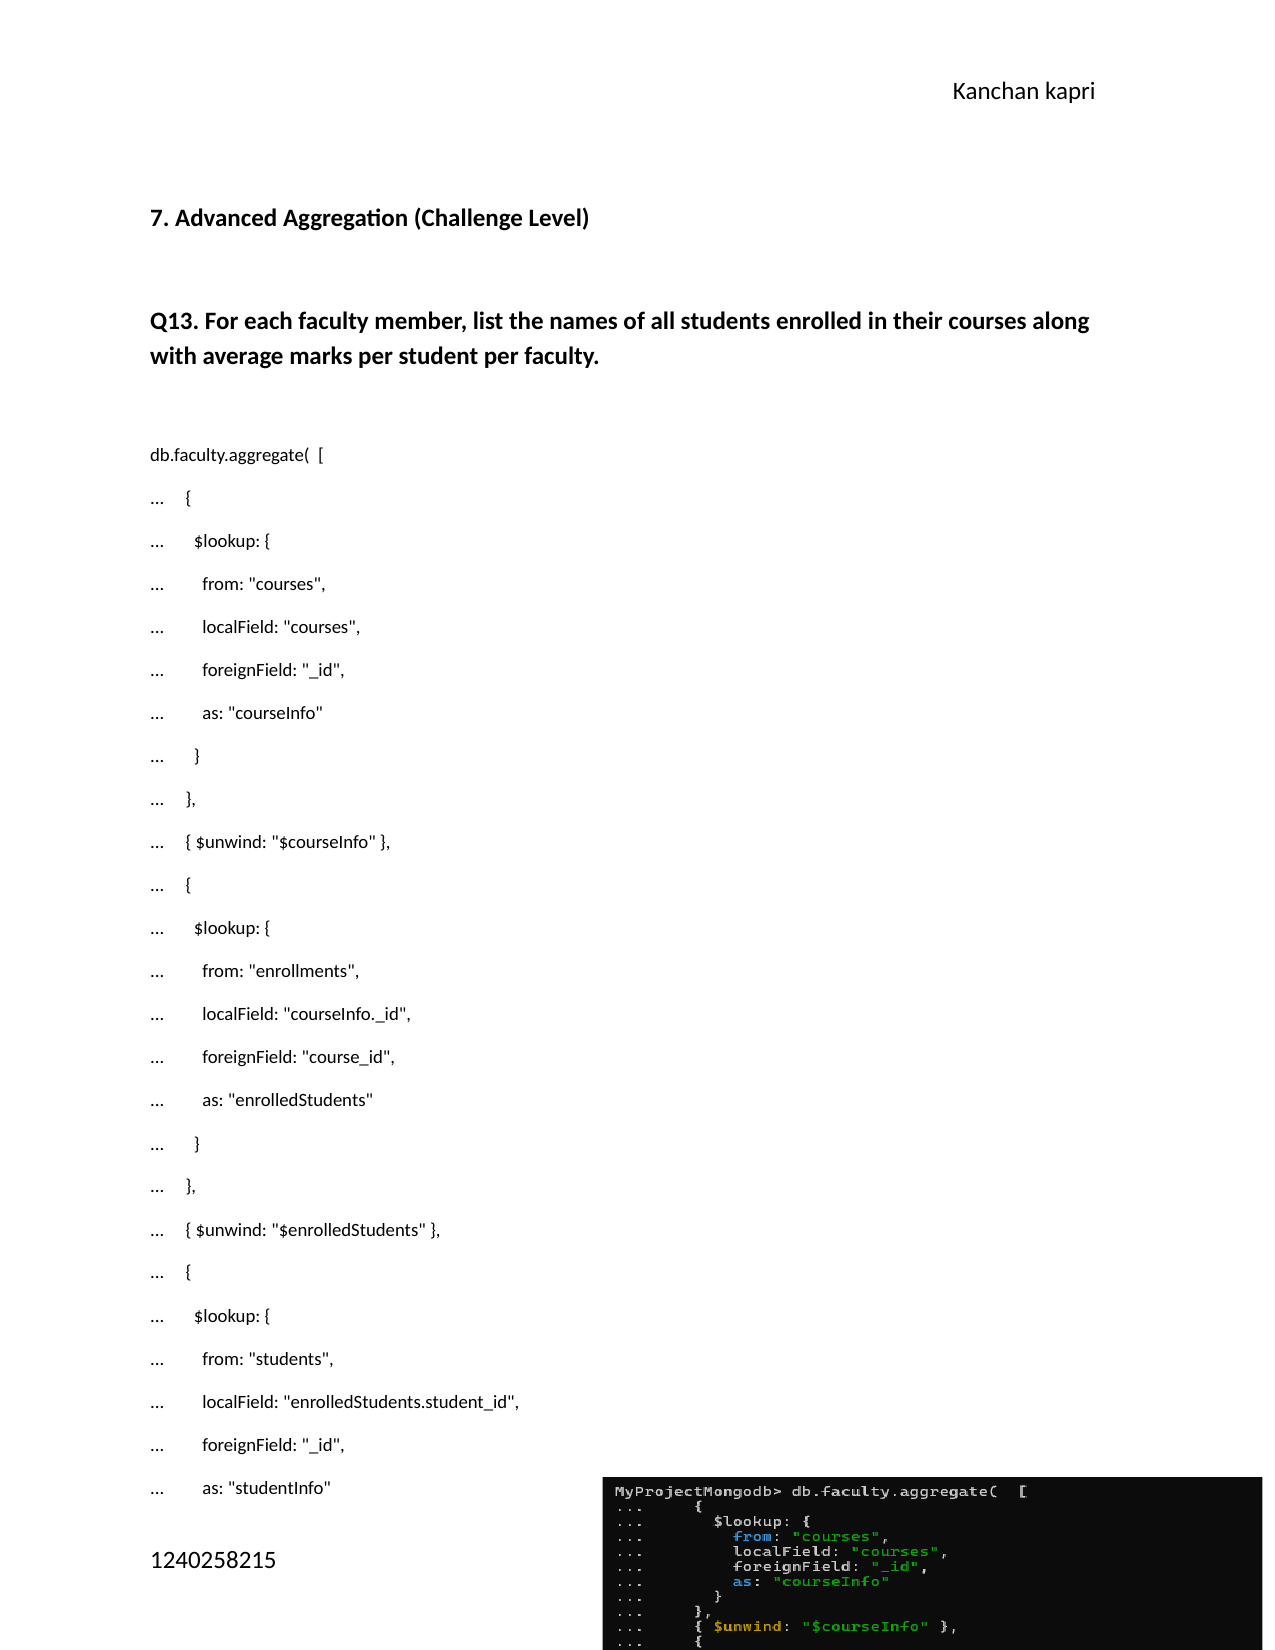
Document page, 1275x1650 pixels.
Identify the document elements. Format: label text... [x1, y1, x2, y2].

text ... as: "studentInfo" [150, 1476, 1125, 1499]
text ... from: "courses", [150, 572, 1125, 595]
text ... } [150, 1132, 1125, 1154]
text ... foreignField: "_id", [150, 658, 1125, 681]
text db.faculty.aggregate( [ [150, 443, 1125, 466]
text ... as: "courseInfo" [150, 701, 1125, 724]
text ... foreignField: "_id", [150, 1433, 1125, 1456]
picture [602, 1477, 1263, 1650]
text ... localField: "courses", [150, 615, 1125, 638]
text ... { [150, 873, 1125, 896]
text ... $lookup: { [150, 1304, 1125, 1327]
text ... as: "enrolledStudents" [150, 1089, 1125, 1112]
text ... }, [150, 1175, 1125, 1198]
text ... from: "enrollments", [150, 959, 1125, 982]
text Q13. For each faculty member, list the names of all students enrolled in their courses along with average marks per student per faculty. [150, 305, 1125, 371]
text ... } [150, 744, 1125, 767]
text 7. Advanced Aggregation (Challenge Level) [150, 202, 1125, 232]
text ... localField: "enrolledStudents.student_id", [150, 1390, 1125, 1413]
text ... from: "students", [150, 1347, 1125, 1370]
text ... { [150, 1261, 1125, 1284]
text ... localField: "courseInfo._id", [150, 1003, 1125, 1026]
text ... $lookup: { [150, 529, 1125, 552]
text ... $lookup: { [150, 917, 1125, 939]
text ... { $unwind: "$enrolledStudents" }, [150, 1218, 1125, 1241]
text ... { [150, 486, 1125, 509]
text ... foreignField: "course_id", [150, 1046, 1125, 1068]
text ... }, [150, 787, 1125, 810]
text ... { $unwind: "$courseInfo" }, [150, 831, 1125, 853]
